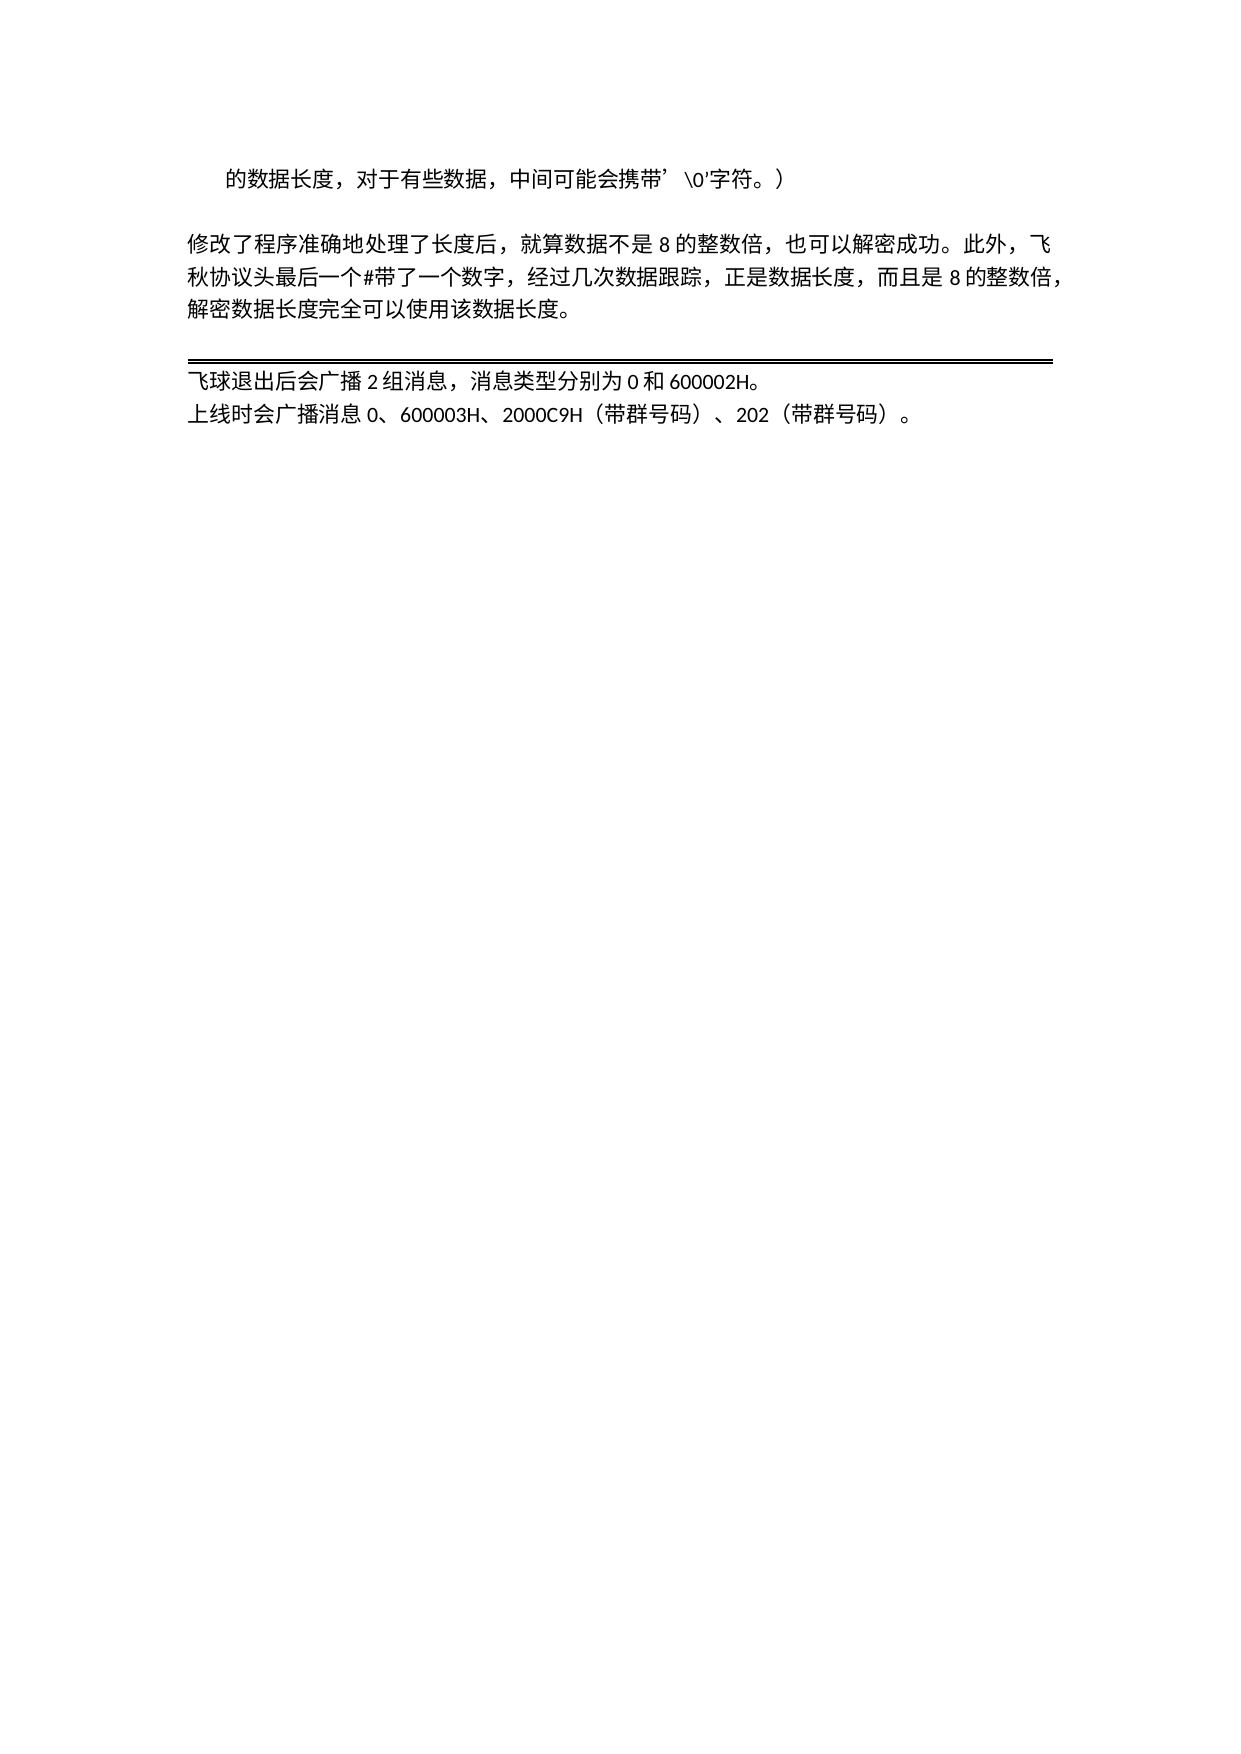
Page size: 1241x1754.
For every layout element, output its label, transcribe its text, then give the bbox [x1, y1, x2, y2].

text 上线时会广播消息0、600003H、2000C9H（带群号码）、202（带群号码）。 [187, 396, 1053, 429]
text 修改了程序准确地处理了长度后，就算数据不是8的整数倍，也可以解密成功。此外，飞秋协议头最后一个#带了一个数字，经过几次数据跟踪，正是数据长度，而且是8的整数倍，解密数据长度完全可以使用该数据长度。 [187, 227, 1053, 324]
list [187, 162, 1053, 194]
text 飞球退出后会广播2组消息，消息类型分别为0和600002H。 [187, 364, 1053, 396]
